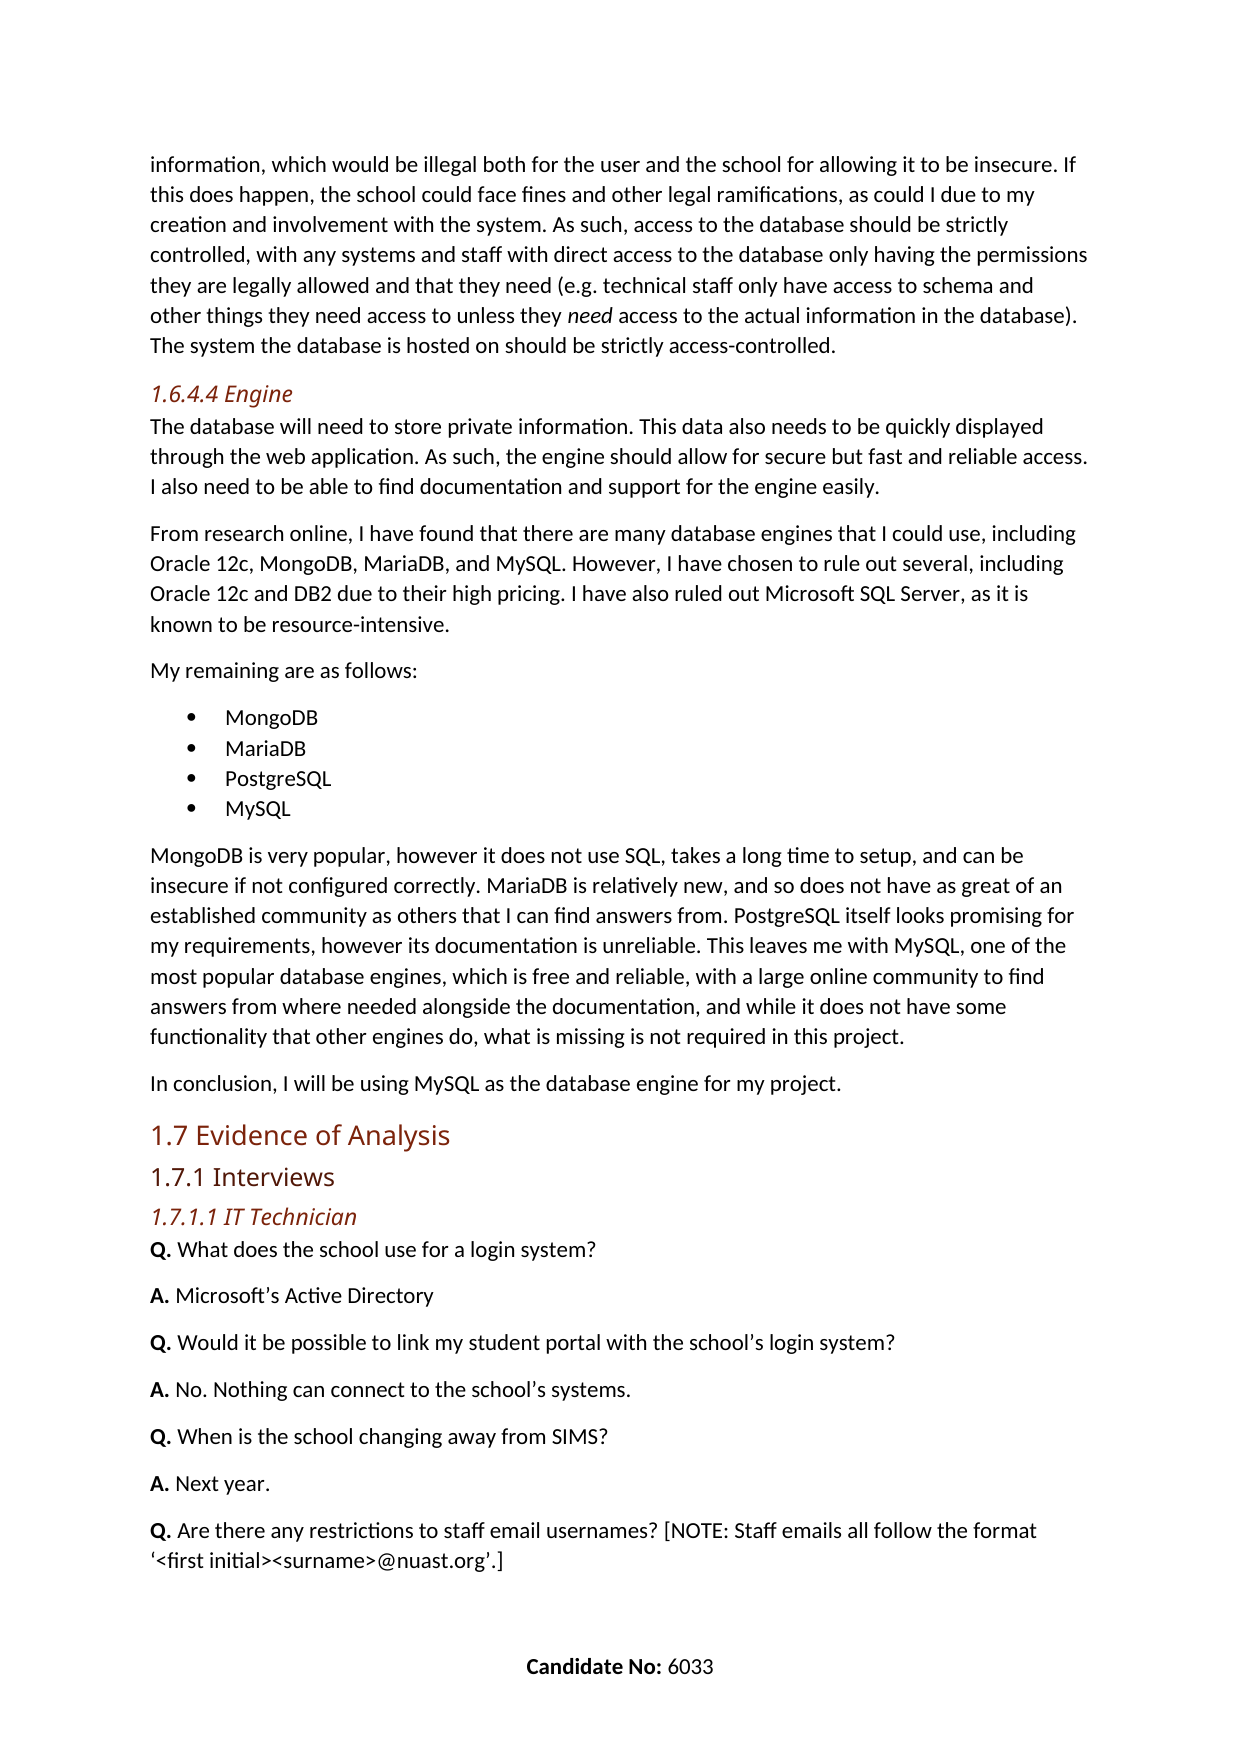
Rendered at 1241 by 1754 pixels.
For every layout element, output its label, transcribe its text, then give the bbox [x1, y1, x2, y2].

text Q. When is the school changing away from SIMS? [150, 1422, 1090, 1450]
text From research online, I have found that there are many database engines that I could use, including Oracle 12c, MongoDB, MariaDB, and MySQL. However, I have chosen to rule out several, including Oracle 12c and DB2 due to their high pricing. I have also ruled out Microsoft SQL Server, as it is known to be resource-intensive. [150, 519, 1090, 638]
list MariaDB [187, 734, 1090, 762]
text The database will need to store private information. This data also needs to be quickly displayed through the web application. As such, the engine should allow for secure but fast and reliable access. I also need to be able to find documentation and support for the engine easily. [150, 412, 1090, 500]
text Q. Would it be possible to link my student portal with the school’s login system? [150, 1328, 1090, 1356]
text Q. Are there any restrictions to staff email usernames? [NOTE: Staff emails all follow the format ‘<first initial><surname>@nuast.org’.] [150, 1516, 1090, 1574]
text MongoDB is very popular, however it does not use SQL, takes a long time to setup, and can be insecure if not configured correctly. MariaDB is relatively new, and so does not have as great of an established community as others that I can find answers from. PostgreSQL itself looks promising for my requirements, however its documentation is unreliable. This leaves me with MySQL, one of the most popular database engines, which is free and reliable, with a large online community to find answers from where needed alongside the documentation, and while it does not have some functionality that other engines do, what is missing is not required in this project. [150, 841, 1090, 1050]
text A. No. Nothing can connect to the school’s systems. [150, 1375, 1090, 1403]
text In conclusion, I will be using MySQL as the database engine for my project. [150, 1069, 1090, 1097]
subtitle 1.7.1 Interviews [150, 1160, 1090, 1194]
list MongoDB [187, 703, 1090, 732]
subtitle 1.6.4.4 Engine [150, 378, 1090, 409]
text A. Next year. [150, 1469, 1090, 1497]
subtitle 1.7 Evidence of Analysis [150, 1116, 1090, 1153]
list MySQL [187, 794, 1090, 822]
text A. Microsoft’s Active Directory [150, 1282, 1090, 1309]
text My remaining are as follows: [150, 657, 1090, 685]
subtitle 1.7.1.1 IT Technician [150, 1201, 1090, 1232]
text Q. What does the school use for a login system? [150, 1235, 1090, 1263]
list PostgreSQL [187, 764, 1090, 792]
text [150, 150, 1090, 359]
